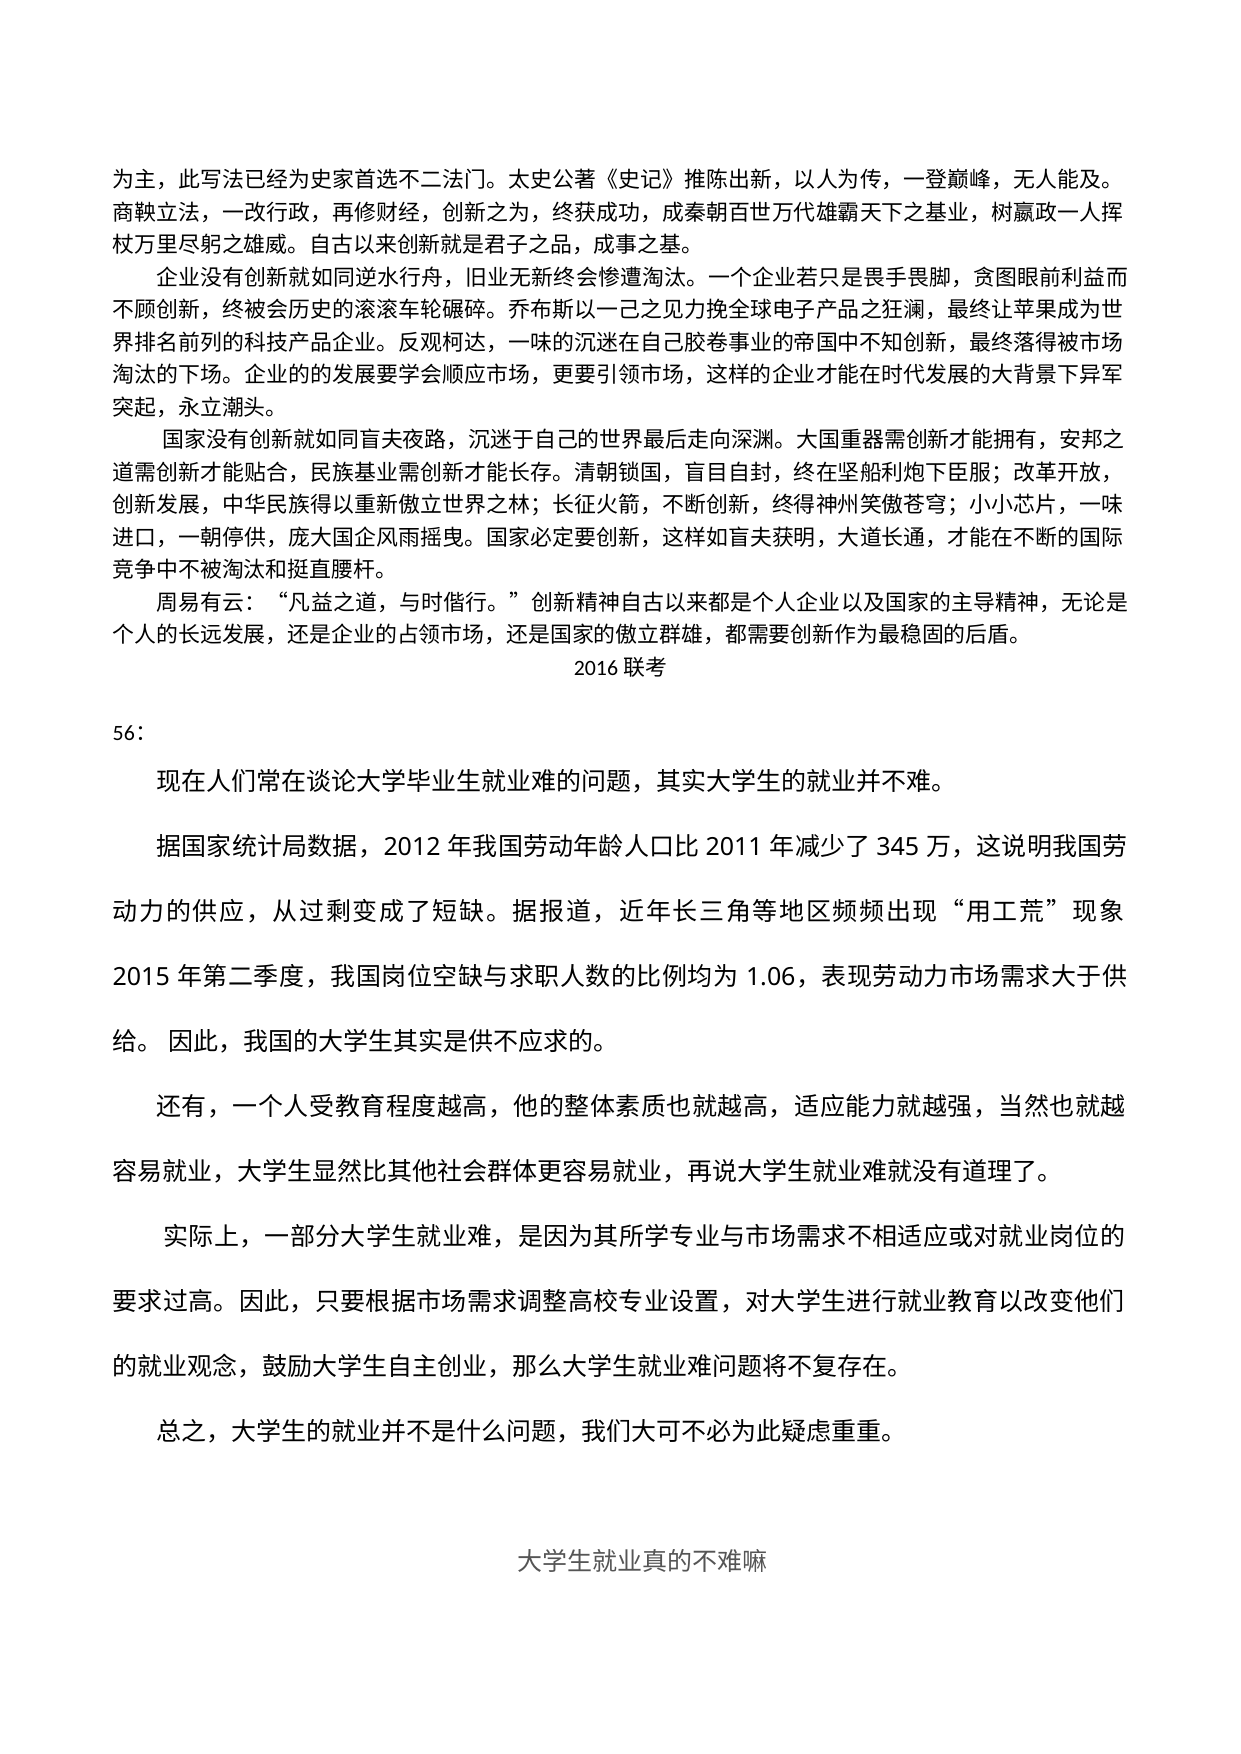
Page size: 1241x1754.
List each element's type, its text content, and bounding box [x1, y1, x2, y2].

list 现在人们常在谈论大学毕业生就业难的问题，其实大学生的就业并不难。 [112, 747, 1128, 812]
list 总之，大学生的就业并不是什么问题，我们大可不必为此疑虑重重。 [112, 1397, 1128, 1462]
list 大学生就业真的不难嘛 [112, 1527, 1128, 1592]
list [112, 162, 1128, 259]
list 国家没有创新就如同盲夫夜路，沉迷于自己的世界最后走向深渊。大国重器需创新才能拥有，安邦之道需创新才能贴合，民族基业需创新才能长存。清朝锁国，盲目自封，终在坚船利炮下臣服；改革开放，创新发展，中华民族得以重新傲立世界之林；长征火箭，不断创新，终得神州笑傲苍穹；小小芯片，一味进口，一朝停供，庞大国企风雨摇曳。国家必定要创新，这样如盲夫获明，大道长通，才能在不断的国际竞争中不被淘汰和挺直腰杆。 [112, 422, 1128, 584]
list 56： [112, 714, 1128, 747]
list 还有，一个人受教育程度越高，他的整体素质也就越高，适应能力就越强，当然也就越 容易就业，大学生显然比其他社会群体更容易就业，再说大学生就业难就没有道理了。 [112, 1072, 1128, 1202]
list 企业没有创新就如同逆水行舟，旧业无新终会惨遭淘汰。一个企业若只是畏手畏脚，贪图眼前利益而不顾创新，终被会历史的滚滚车轮碾碎。乔布斯以一己之见力挽全球电子产品之狂澜，最终让苹果成为世界排名前列的科技产品企业。反观柯达，一味的沉迷在自己胶卷事业的帝国中不知创新，最终落得被市场淘汰的下场。企业的的发展要学会顺应市场，更要引领市场，这样的企业才能在时代发展的大背景下异军突起，永立潮头。 [112, 259, 1128, 422]
list 实际上，一部分大学生就业难，是因为其所学专业与市场需求不相适应或对就业岗位的 要求过高。因此，只要根据市场需求调整高校专业设置，对大学生进行就业教育以改变他们 的就业观念，鼓励大学生自主创业，那么大学生就业难问题将不复存在。 [112, 1202, 1128, 1397]
list 据国家统计局数据，2012 年我国劳动年龄人口比 2011 年减少了 345 万，这说明我国劳 动力的供应，从过剩变成了短缺。据报道，近年长三角等地区频频出现“用工荒”现象，2015 年第二季度，我国岗位空缺与求职人数的比例均为 1.06，表现劳动力市场需求大于供给。 因此，我国的大学生其实是供不应求的。 [112, 812, 1128, 1072]
list 2016 联考 [112, 649, 1128, 682]
list 周易有云：“凡益之道，与时偕行。”创新精神自古以来都是个人企业以及国家的主导精神，无论是个人的长远发展，还是企业的占领市场，还是国家的傲立群雄，都需要创新作为最稳固的后盾。 [112, 584, 1128, 649]
